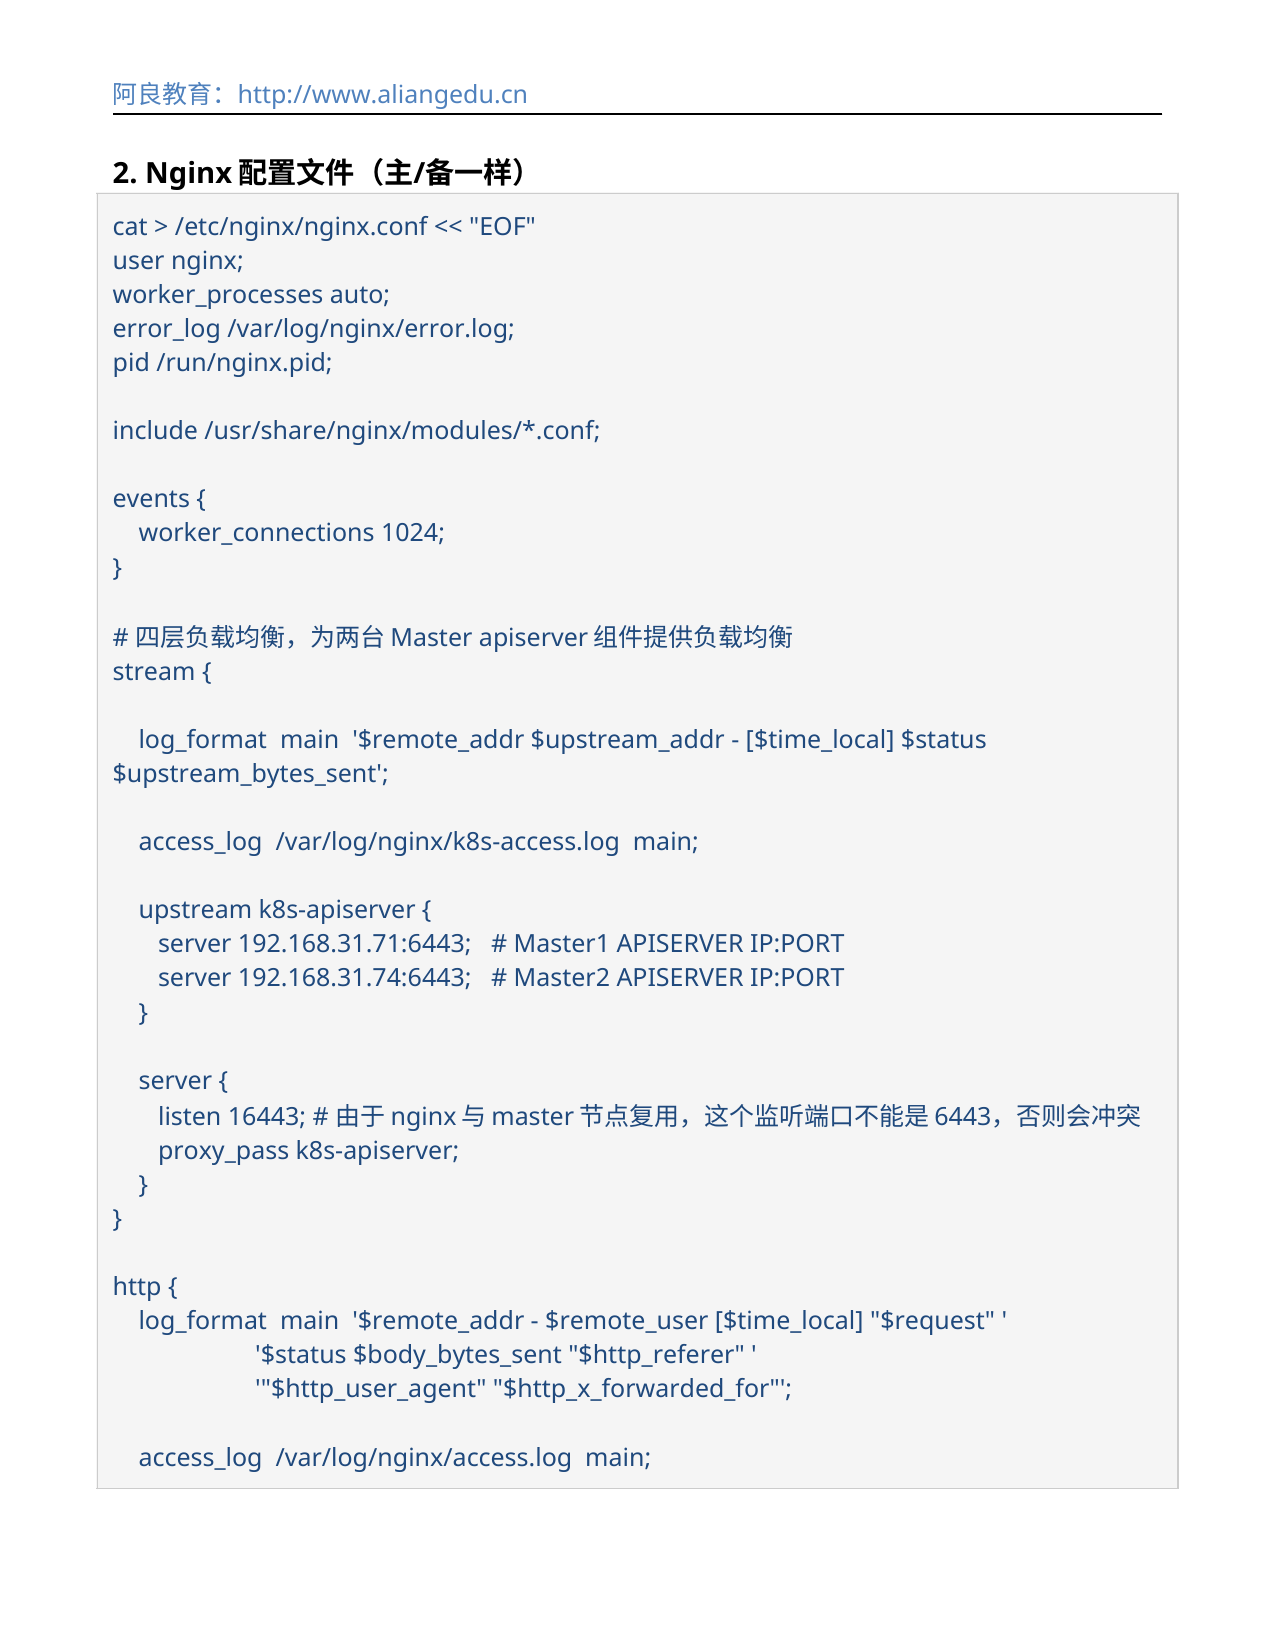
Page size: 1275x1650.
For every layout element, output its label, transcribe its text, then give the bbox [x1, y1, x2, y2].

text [98, 194, 1177, 1488]
subtitle 2. Nginx配置文件（主/备一样） [112, 150, 1162, 192]
